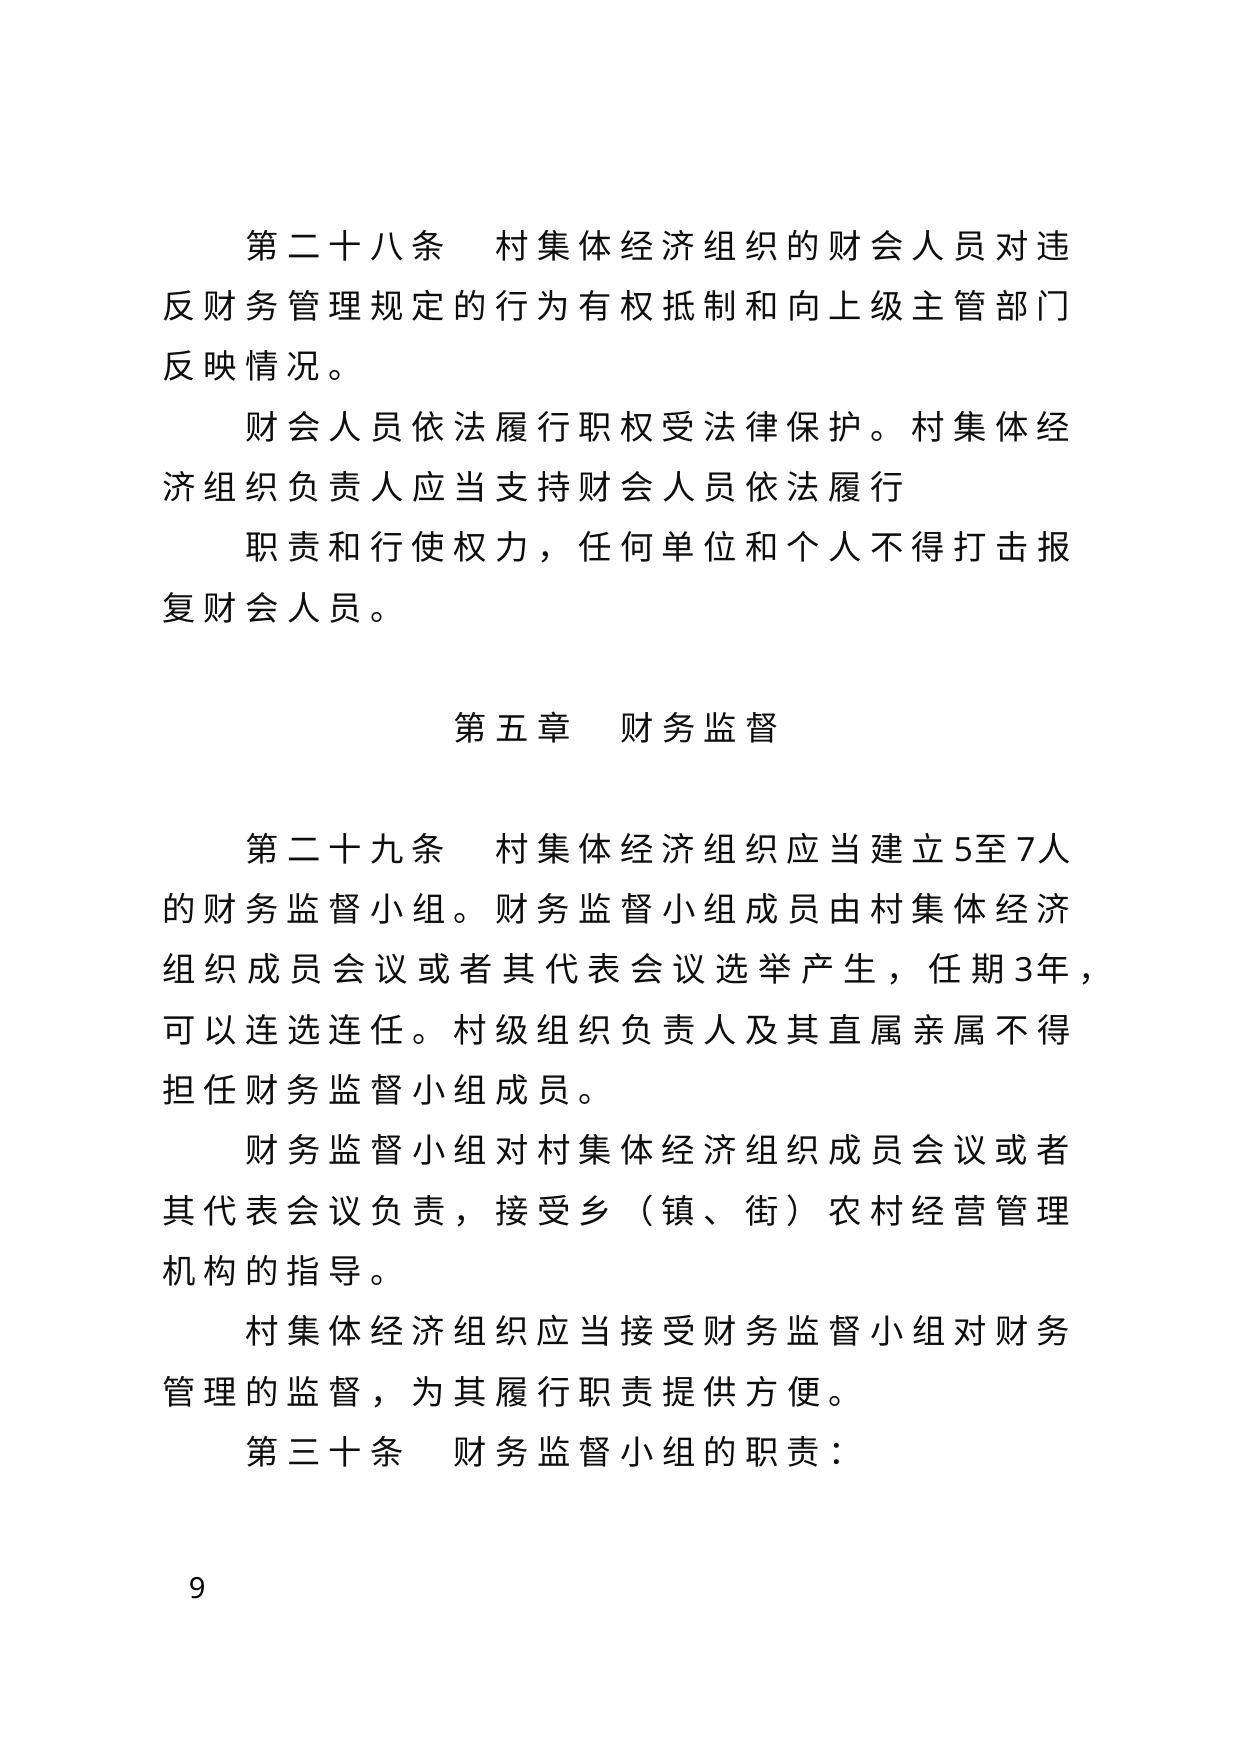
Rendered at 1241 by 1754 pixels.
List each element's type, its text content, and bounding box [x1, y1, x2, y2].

text 第二十八条 村集体经济组织的财会人员对违反财务管理规定的行为有权抵制和向上级主管部门反映情况。 [162, 213, 1078, 394]
text 财会人员依法履行职权受法律保护。村集体经济组织负责人应当支持财会人员依法履行 [162, 394, 1078, 515]
text 职责和行使权力，任何单位和个人不得打击报复财会人员。 [162, 515, 1078, 636]
text 财务监督小组对村集体经济组织成员会议或者其代表会议负责，接受乡（镇、街）农村经营管理机构的指导。 [162, 1118, 1078, 1299]
text 第五章 财务监督 [162, 696, 1078, 756]
text 第三十条 财务监督小组的职责： [162, 1420, 1078, 1480]
text 第二十九条 村集体经济组织应当建立5至7人的财务监督小组。财务监督小组成员由村集体经济组织成员会议或者其代表会议选举产生，任期3年，可以连选连任。村级组织负责人及其直属亲属不得担任财务监督小组成员。 [162, 817, 1078, 1118]
text 村集体经济组织应当接受财务监督小组对财务管理的监督，为其履行职责提供方便。 [162, 1299, 1078, 1420]
